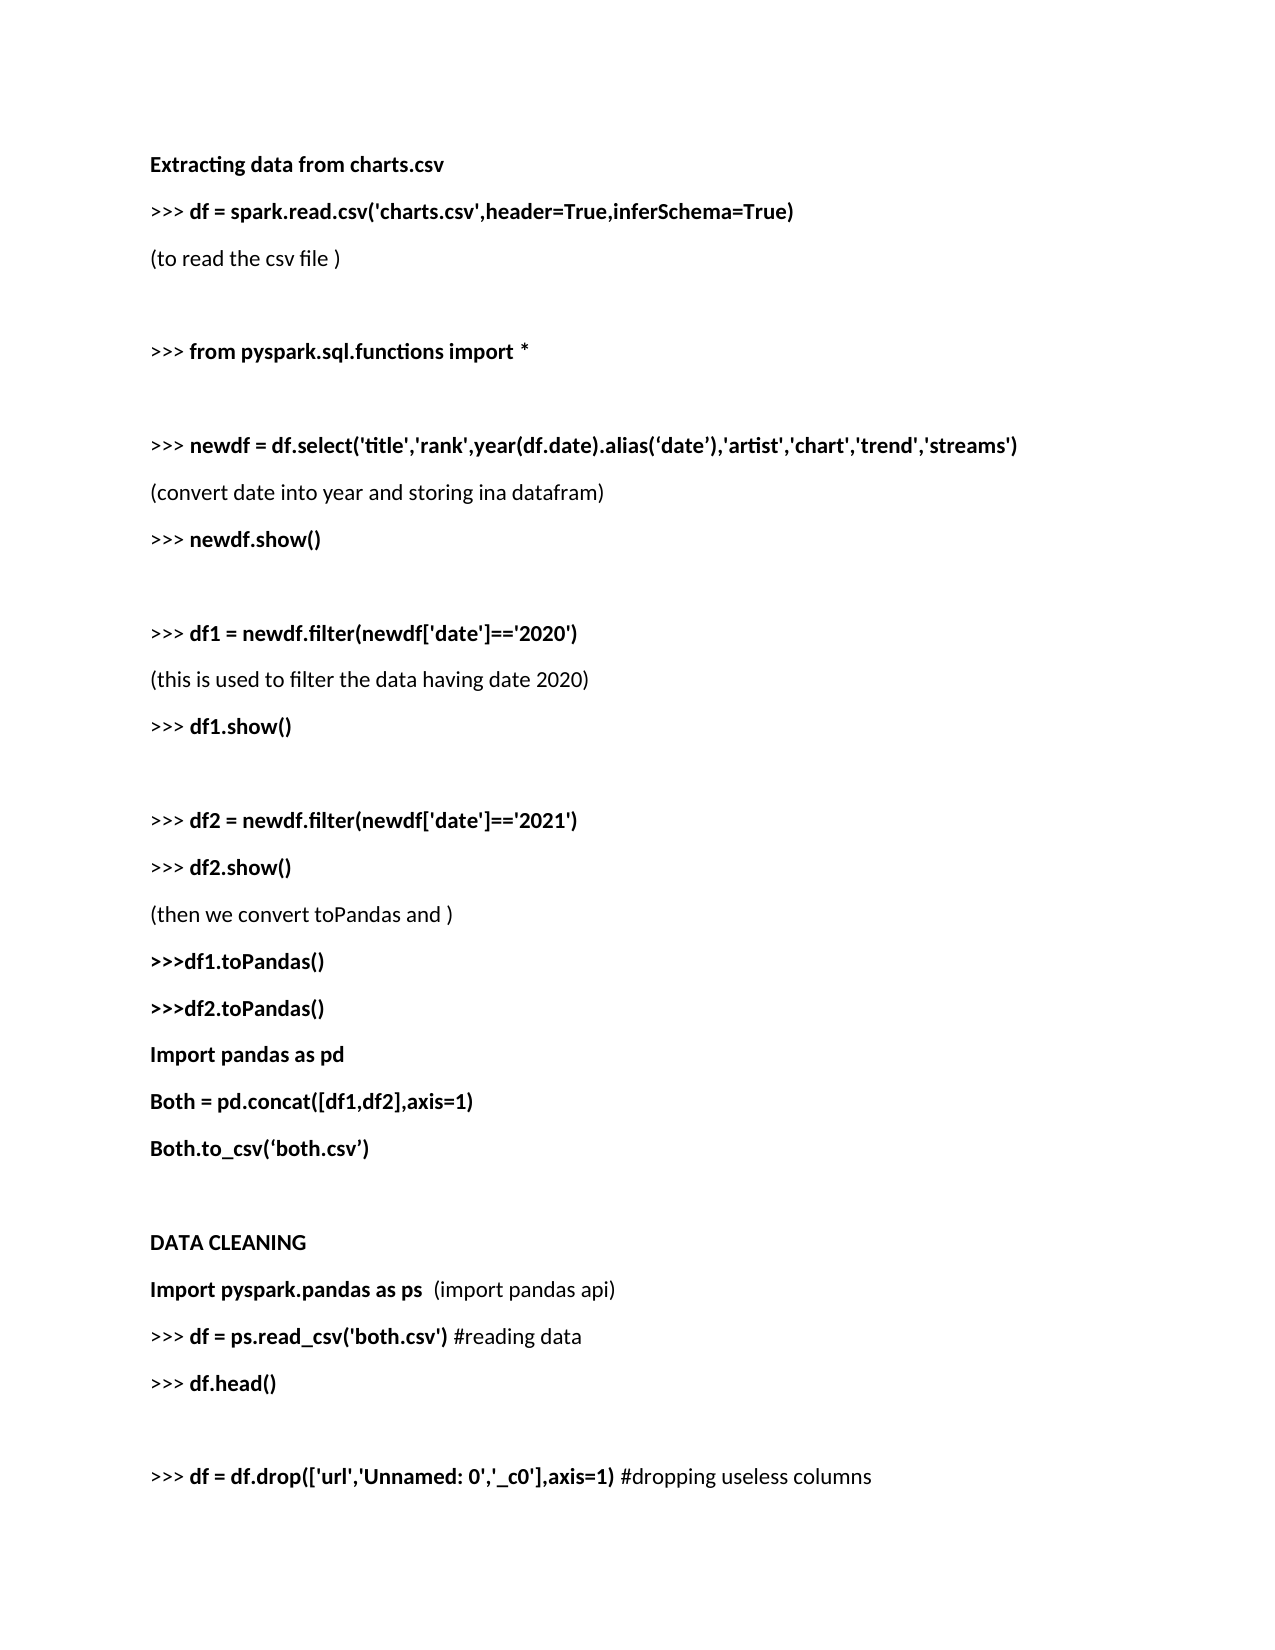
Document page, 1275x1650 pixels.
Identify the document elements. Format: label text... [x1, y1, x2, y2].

text (convert date into year and storing ina datafram) [150, 478, 1125, 506]
text DATA CLEANING [150, 1228, 1125, 1256]
text >>> df = ps.read_csv('both.csv') #reading data [150, 1322, 1125, 1350]
text (this is used to filter the data having date 2020) [150, 666, 1125, 694]
text Both = pd.concat([df1,df2],axis=1) [150, 1087, 1125, 1116]
text (then we convert toPandas and ) [150, 900, 1125, 928]
text >>> df2 = newdf.filter(newdf['date']=='2021') [150, 806, 1125, 834]
text >>> newdf.show() [150, 525, 1125, 553]
text >>> df = df.drop(['url','Unnamed: 0','_c0'],axis=1) #dropping useless columns [150, 1462, 1125, 1491]
text Both.to_csv(‘both.csv’) [150, 1134, 1125, 1162]
text >>>df2.toPandas() [150, 994, 1125, 1022]
text (to read the csv file ) [150, 244, 1125, 272]
text >>> df2.show() [150, 853, 1125, 881]
text Import pandas as pd [150, 1041, 1125, 1069]
text >>> df1.show() [150, 712, 1125, 741]
text Import pyspark.pandas as ps (import pandas api) [150, 1275, 1125, 1303]
text >>> df1 = newdf.filter(newdf['date']=='2020') [150, 619, 1125, 647]
text >>> from pyspark.sql.functions import * [150, 337, 1125, 366]
text >>> newdf = df.select('title','rank',year(df.date).alias(‘date’),'artist','chart','trend','streams') [150, 431, 1125, 459]
text >>> df.head() [150, 1369, 1125, 1397]
text >>>df1.toPandas() [150, 947, 1125, 975]
text Extracting data from charts.csv [150, 150, 1125, 178]
text >>> df = spark.read.csv('charts.csv',header=True,inferSchema=True) [150, 197, 1125, 225]
